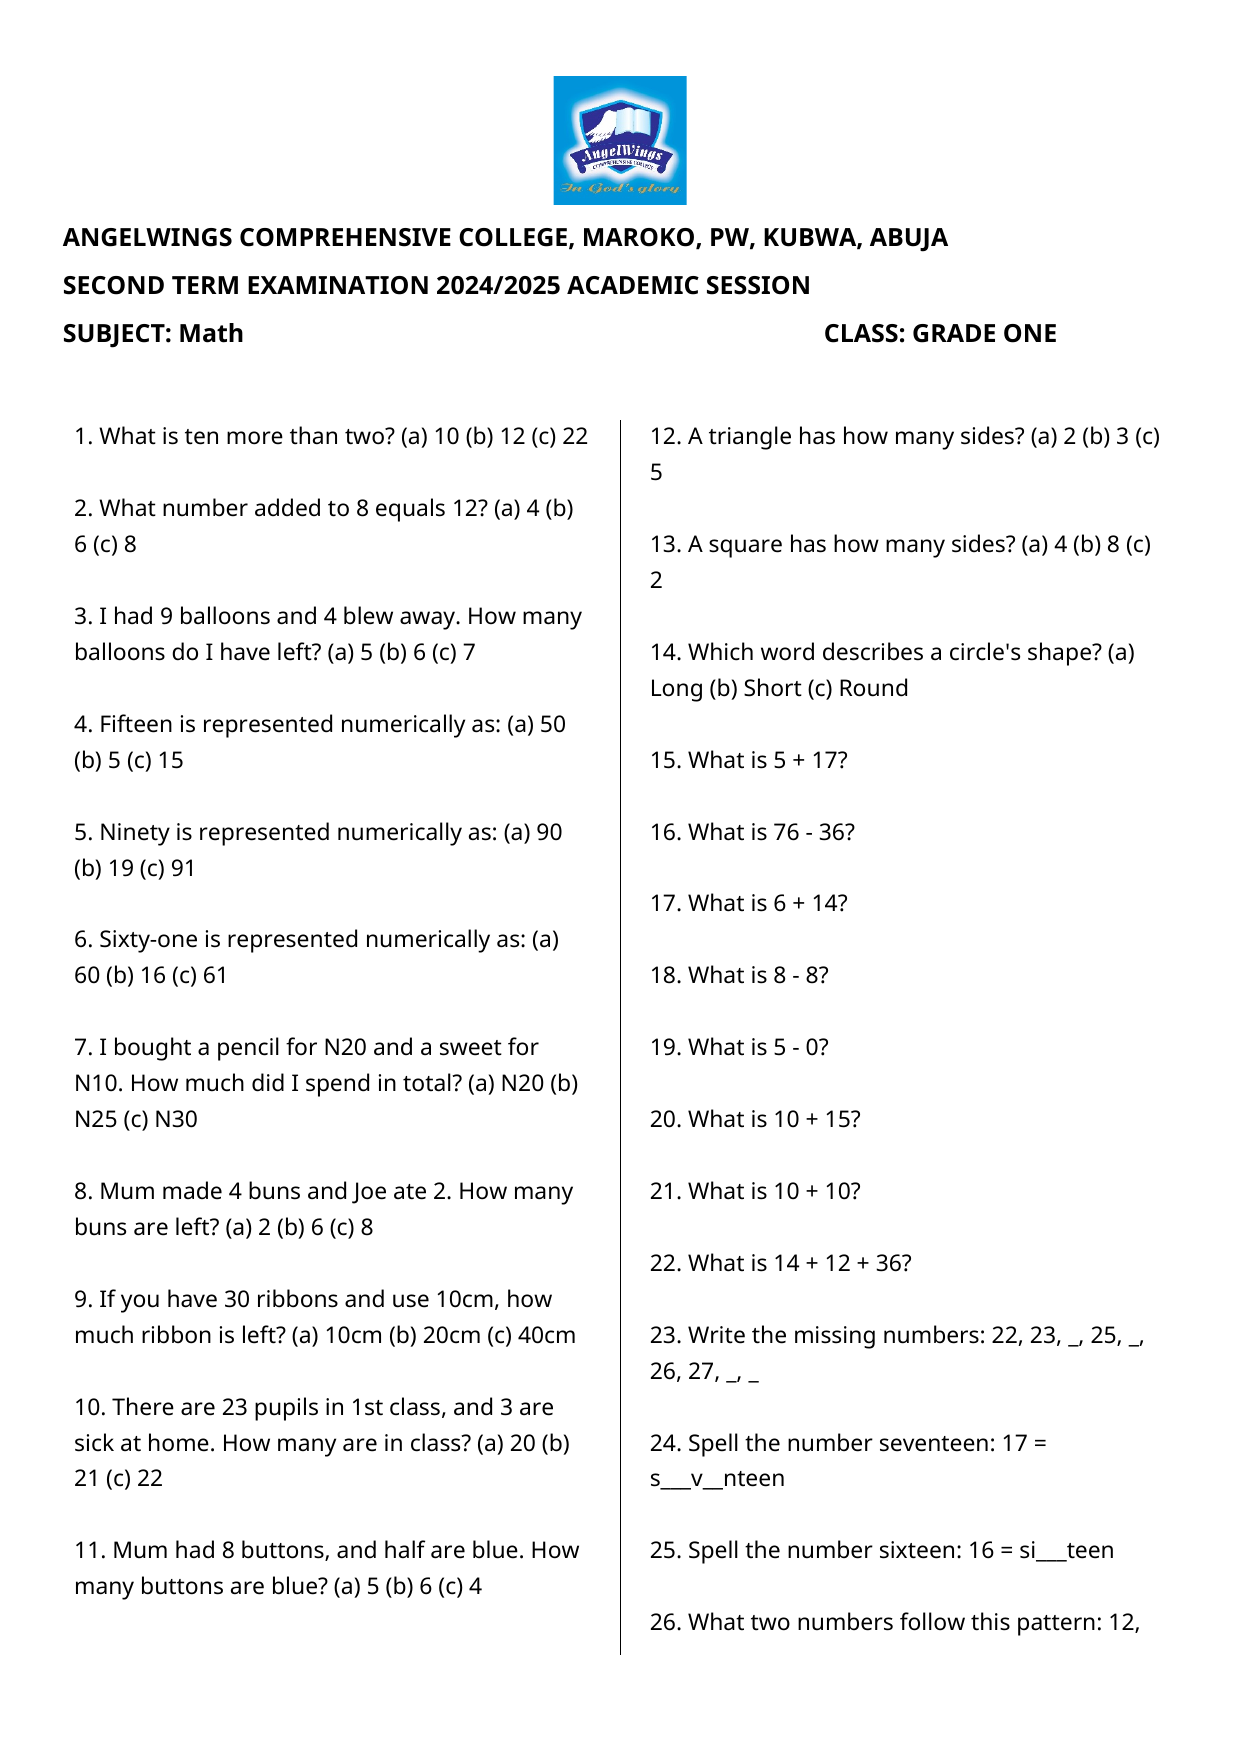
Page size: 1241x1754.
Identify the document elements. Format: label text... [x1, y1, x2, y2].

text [74, 420, 591, 1637]
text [649, 420, 1166, 1637]
picture [564, 184, 581, 191]
table_cell SECOND TERM EXAMINATION 2024/2025 ACADEMIC SESSION [52, 268, 1168, 315]
picture [594, 183, 602, 193]
table_cell CLASS: GRADE ONE [813, 316, 1168, 363]
picture [654, 187, 678, 193]
picture [563, 88, 679, 191]
table_cell SUBJECT: Math [52, 316, 812, 363]
picture [639, 184, 654, 193]
table_header ANGELWINGS COMPREHENSIVE COLLEGE, MAROKO, PW, KUBWA, ABUJA [52, 219, 1168, 267]
